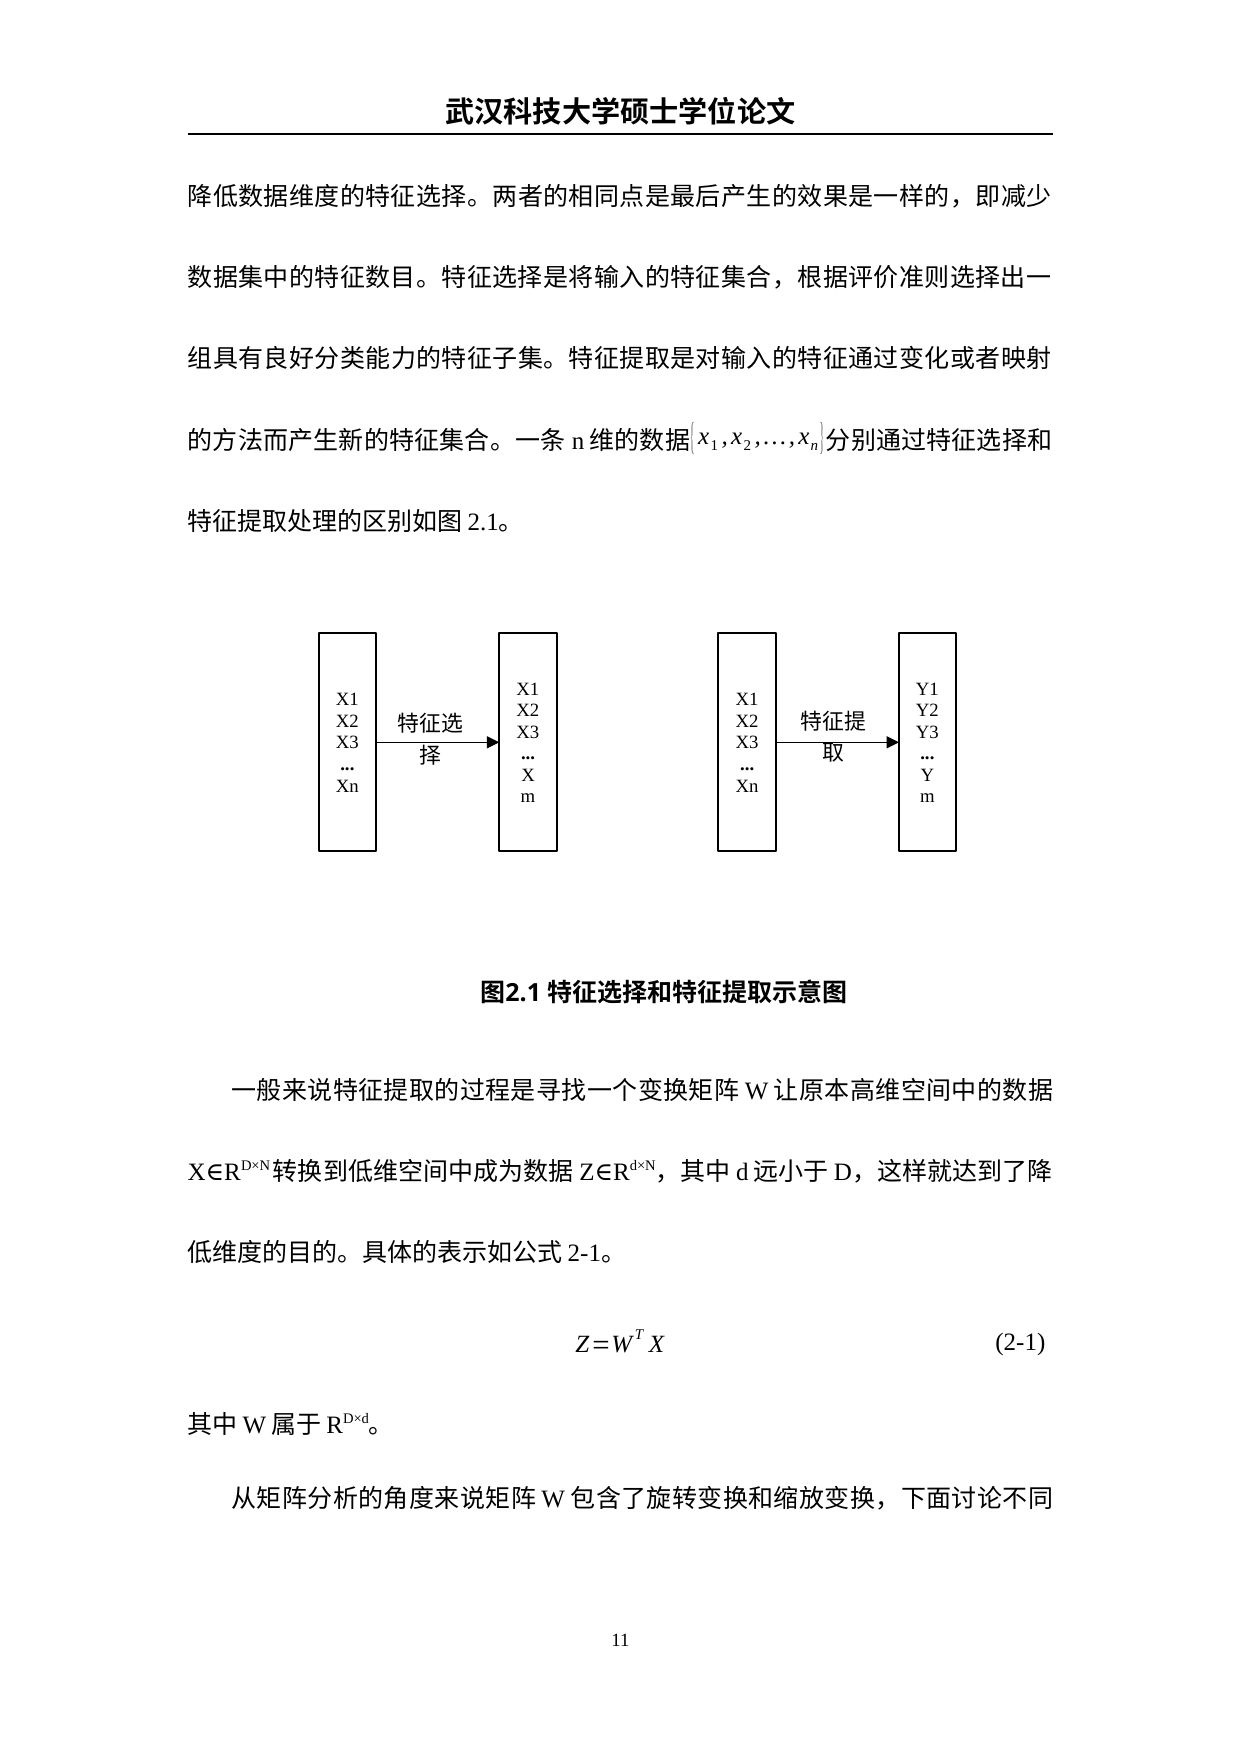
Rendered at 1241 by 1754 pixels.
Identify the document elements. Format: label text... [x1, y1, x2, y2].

text 其中W属于RD×d。 [187, 1390, 1053, 1455]
list 特征选择和特征提取示意图 [187, 958, 1053, 1023]
text (2-1) [187, 1325, 1053, 1357]
text 一般来说特征提取的过程是寻找一个变换矩阵W让原本高维空间中的数据X∈RD×N转换到低维空间中成为数据Z∈Rd×N，其中d远小于D，这样就达到了降低维度的目的。具体的表示如公式2-1。 [187, 1056, 1053, 1283]
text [187, 162, 1053, 552]
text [187, 1464, 1053, 1529]
